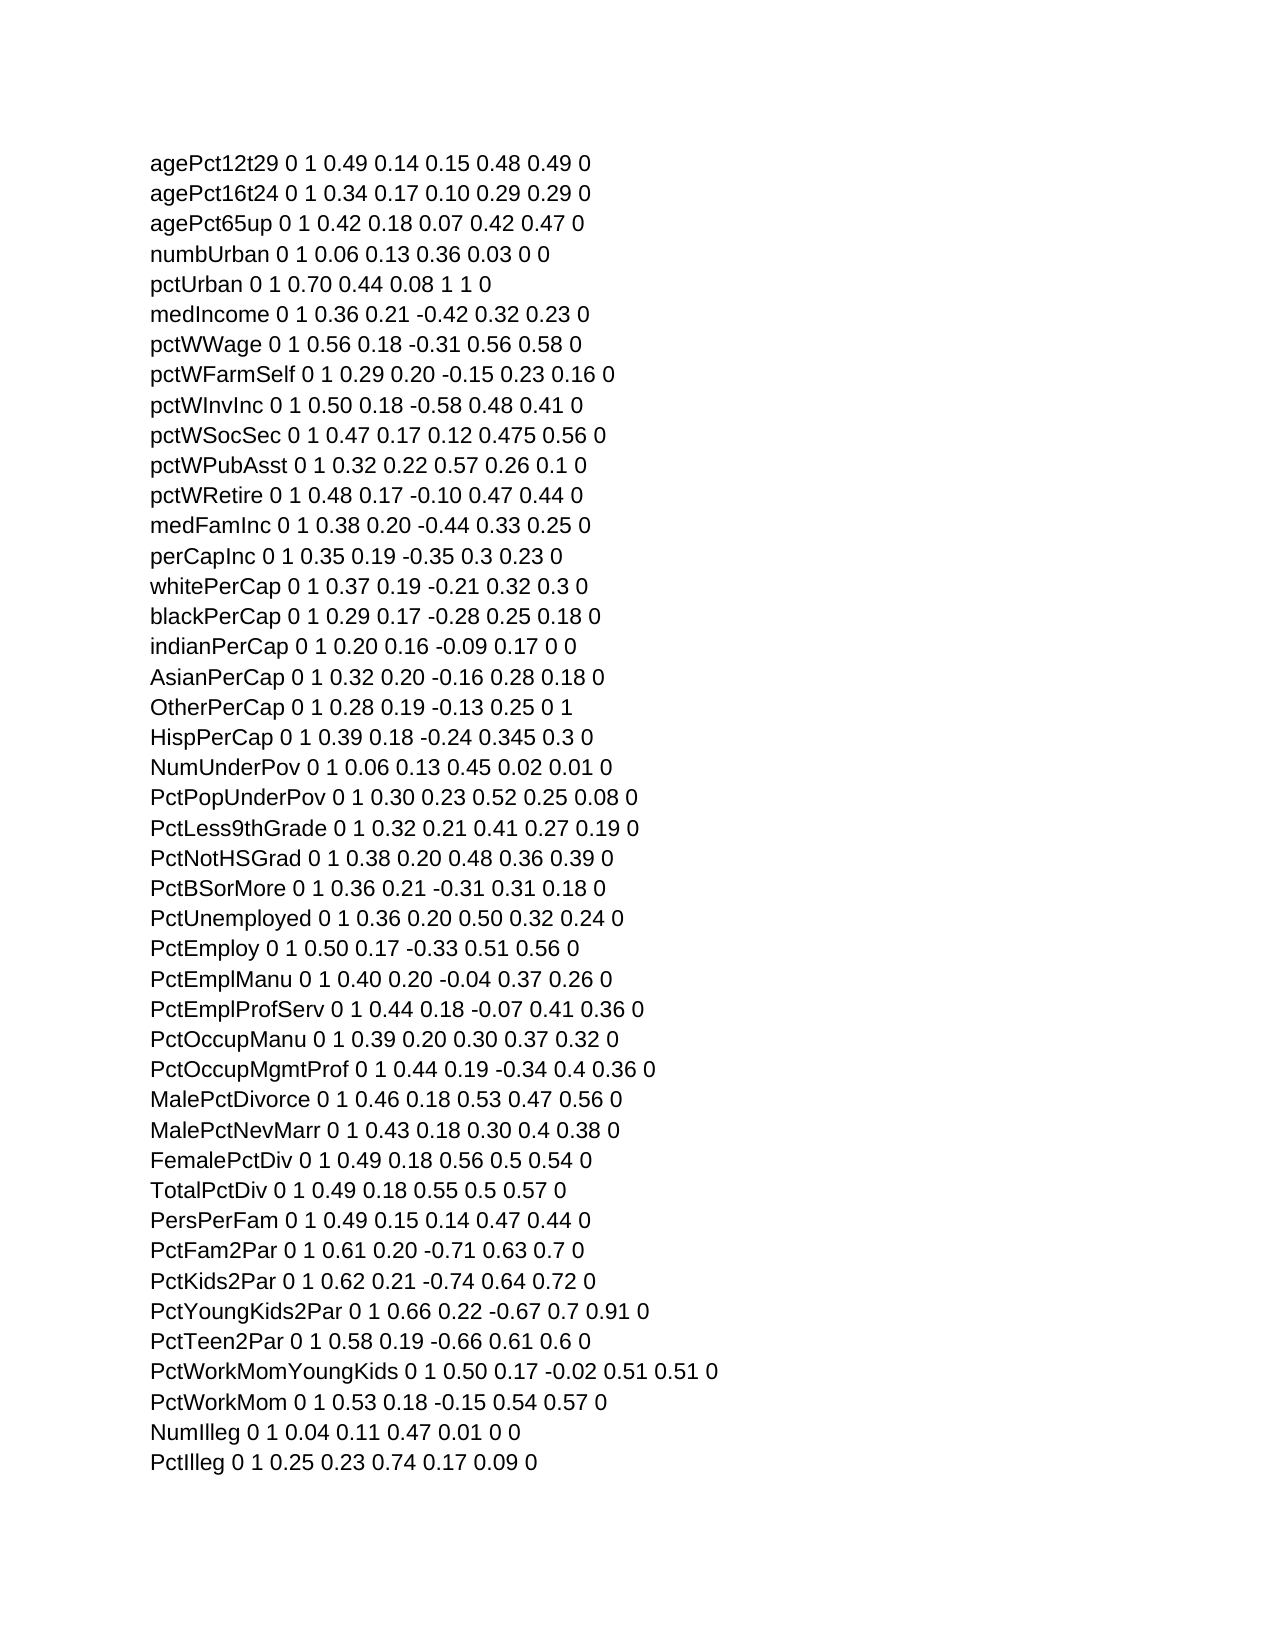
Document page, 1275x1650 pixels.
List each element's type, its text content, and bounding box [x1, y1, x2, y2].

text blackPerCap 0 1 0.29 0.17 -0.28 0.25 0.18 0 [150, 603, 1125, 629]
text indianPerCap 0 1 0.20 0.16 -0.09 0.17 0 0 [150, 633, 1125, 660]
text MalePctDivorce 0 1 0.46 0.18 0.53 0.47 0.56 0 [150, 1086, 1125, 1113]
text AsianPerCap 0 1 0.32 0.20 -0.16 0.28 0.18 0 [150, 663, 1125, 690]
text PctEmplManu 0 1 0.40 0.20 -0.04 0.37 0.26 0 [150, 966, 1125, 992]
text NumIlleg 0 1 0.04 0.11 0.47 0.01 0 0 [150, 1419, 1125, 1445]
text medIncome 0 1 0.36 0.21 -0.42 0.32 0.23 0 [150, 301, 1125, 327]
text PctIlleg 0 1 0.25 0.23 0.74 0.17 0.09 0 [150, 1449, 1125, 1475]
text OtherPerCap 0 1 0.28 0.19 -0.13 0.25 0 1 [150, 694, 1125, 720]
text PctFam2Par 0 1 0.61 0.20 -0.71 0.63 0.7 0 [150, 1237, 1125, 1264]
text agePct12t29 0 1 0.49 0.14 0.15 0.48 0.49 0 [150, 150, 1125, 176]
text PctWorkMomYoungKids 0 1 0.50 0.17 -0.02 0.51 0.51 0 [150, 1358, 1125, 1385]
text NumUnderPov 0 1 0.06 0.13 0.45 0.02 0.01 0 [150, 754, 1125, 781]
text PctEmploy 0 1 0.50 0.17 -0.33 0.51 0.56 0 [150, 935, 1125, 962]
text PctWorkMom 0 1 0.53 0.18 -0.15 0.54 0.57 0 [150, 1388, 1125, 1415]
text PctPopUnderPov 0 1 0.30 0.23 0.52 0.25 0.08 0 [150, 784, 1125, 811]
text pctWInvInc 0 1 0.50 0.18 -0.58 0.48 0.41 0 [150, 392, 1125, 418]
text agePct16t24 0 1 0.34 0.17 0.10 0.29 0.29 0 [150, 180, 1125, 207]
text PctEmplProfServ 0 1 0.44 0.18 -0.07 0.41 0.36 0 [150, 996, 1125, 1022]
text PctTeen2Par 0 1 0.58 0.19 -0.66 0.61 0.6 0 [150, 1328, 1125, 1354]
text PctBSorMore 0 1 0.36 0.21 -0.31 0.31 0.18 0 [150, 875, 1125, 901]
text perCapInc 0 1 0.35 0.19 -0.35 0.3 0.23 0 [150, 543, 1125, 569]
text PctNotHSGrad 0 1 0.38 0.20 0.48 0.36 0.39 0 [150, 845, 1125, 871]
text pctWSocSec 0 1 0.47 0.17 0.12 0.475 0.56 0 [150, 422, 1125, 448]
text PctUnemployed 0 1 0.36 0.20 0.50 0.32 0.24 0 [150, 905, 1125, 932]
text PctOccupManu 0 1 0.39 0.20 0.30 0.37 0.32 0 [150, 1026, 1125, 1052]
text FemalePctDiv 0 1 0.49 0.18 0.56 0.5 0.54 0 [150, 1147, 1125, 1173]
text PctLess9thGrade 0 1 0.32 0.21 0.41 0.27 0.19 0 [150, 814, 1125, 841]
text PctOccupMgmtProf 0 1 0.44 0.19 -0.34 0.4 0.36 0 [150, 1056, 1125, 1083]
text pctWFarmSelf 0 1 0.29 0.20 -0.15 0.23 0.16 0 [150, 361, 1125, 388]
text PersPerFam 0 1 0.49 0.15 0.14 0.47 0.44 0 [150, 1207, 1125, 1234]
text numbUrban 0 1 0.06 0.13 0.36 0.03 0 0 [150, 241, 1125, 267]
text agePct65up 0 1 0.42 0.18 0.07 0.42 0.47 0 [150, 210, 1125, 237]
text pctWWage 0 1 0.56 0.18 -0.31 0.56 0.58 0 [150, 331, 1125, 358]
text pctWRetire 0 1 0.48 0.17 -0.10 0.47 0.44 0 [150, 482, 1125, 509]
text TotalPctDiv 0 1 0.49 0.18 0.55 0.5 0.57 0 [150, 1177, 1125, 1203]
text medFamInc 0 1 0.38 0.20 -0.44 0.33 0.25 0 [150, 512, 1125, 539]
text pctWPubAsst 0 1 0.32 0.22 0.57 0.26 0.1 0 [150, 452, 1125, 478]
text PctYoungKids2Par 0 1 0.66 0.22 -0.67 0.7 0.91 0 [150, 1298, 1125, 1324]
text HispPerCap 0 1 0.39 0.18 -0.24 0.345 0.3 0 [150, 724, 1125, 750]
text whitePerCap 0 1 0.37 0.19 -0.21 0.32 0.3 0 [150, 573, 1125, 599]
text PctKids2Par 0 1 0.62 0.21 -0.74 0.64 0.72 0 [150, 1268, 1125, 1294]
text MalePctNevMarr 0 1 0.43 0.18 0.30 0.4 0.38 0 [150, 1117, 1125, 1143]
text pctUrban 0 1 0.70 0.44 0.08 1 1 0 [150, 271, 1125, 297]
